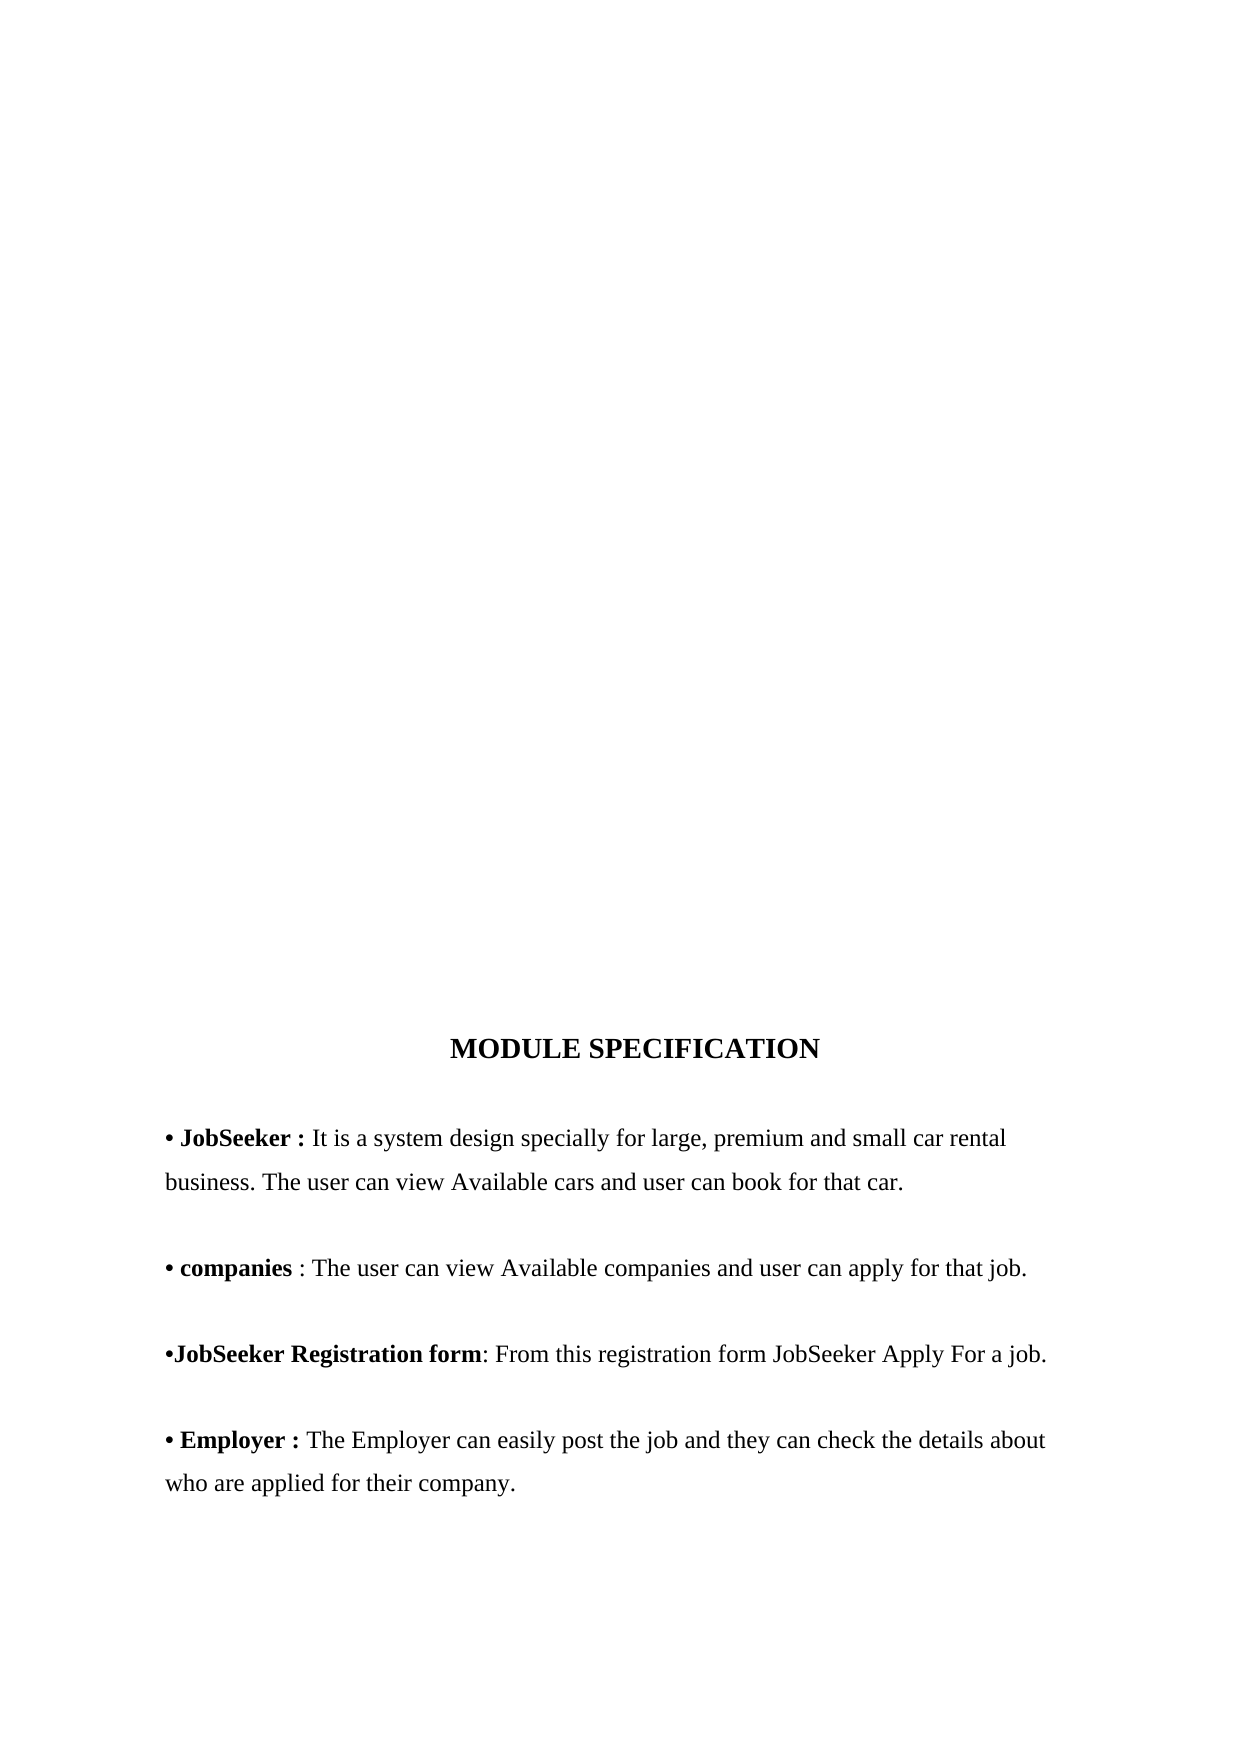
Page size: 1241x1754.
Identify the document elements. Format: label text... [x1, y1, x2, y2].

list • Employer : The Employer can easily post the job and they can check the details about who are applied for their company. [165, 1425, 1090, 1497]
list •JobSeeker Registration form: From this registration form JobSeeker Apply For a job. [165, 1339, 1090, 1368]
list MODULE SPECIFICATION [165, 1031, 1090, 1065]
list • companies : The user can view Available companies and user can apply for that job. [165, 1253, 1090, 1282]
list • JobSeeker : It is a system design specially for large, premium and small car rental business. The user can view Available cars and user can book for that car. [165, 1123, 1090, 1195]
